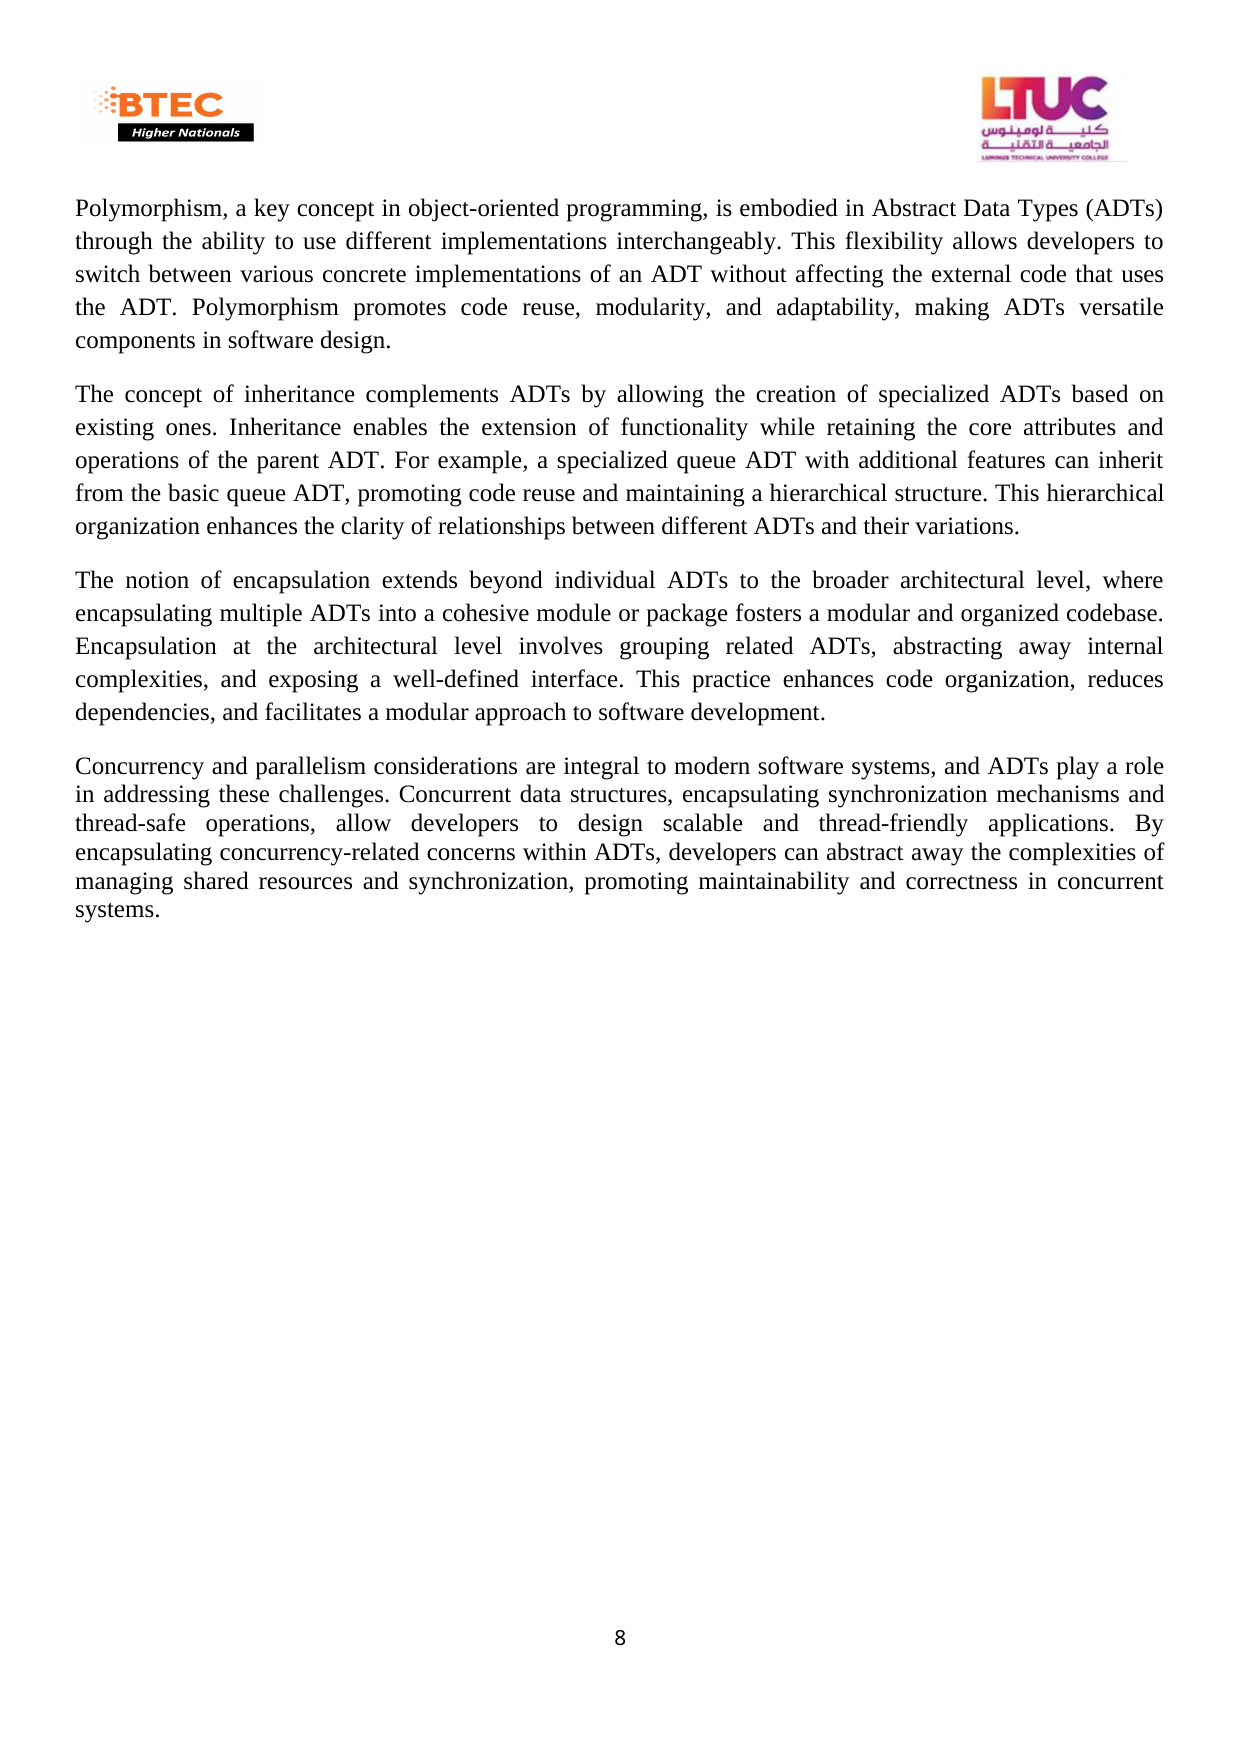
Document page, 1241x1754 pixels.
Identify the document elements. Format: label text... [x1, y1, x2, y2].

text Polymorphism, a key concept in object-oriented programming, is embodied in Abstract Data Types (ADTs) through the ability to use different implementations interchangeably. This flexibility allows developers to switch between various concrete implementations of an ADT without affecting the external code that uses the ADT. Polymorphism promotes code reuse, modularity, and adaptability, making ADTs versatile components in software design. [75, 193, 1165, 354]
text The concept of inheritance complements ADTs by allowing the creation of specialized ADTs based on existing ones. Inheritance enables the extension of functionality while retaining the core attributes and operations of the parent ADT. For example, a specialized queue ADT with additional features can inherit from the basic queue ADT, promoting code reuse and maintaining a hierarchical structure. This hierarchical organization enhances the clarity of relationships between different ADTs and their variations. [75, 379, 1165, 540]
text The notion of encapsulation extends beyond individual ADTs to the broader architectural level, where encapsulating multiple ADTs into a cohesive module or package fosters a modular and organized codebase. Encapsulation at the architectural level involves grouping related ADTs, abstracting away internal complexities, and exposing a well-defined interface. This practice enhances code organization, reduces dependencies, and facilitates a modular approach to software development. [75, 565, 1165, 726]
picture [978, 73, 1127, 163]
text Concurrency and parallelism considerations are integral to modern software systems, and ADTs play a role in addressing these challenges. Concurrent data structures, encapsulating synchronization mechanisms and thread-safe operations, allow developers to design scalable and thread-friendly applications. By encapsulating concurrency-related concerns within ADTs, developers can abstract away the complexities of managing shared resources and synchronization, promoting maintainability and correctness in concurrent systems. [75, 751, 1165, 923]
picture [75, 76, 264, 150]
